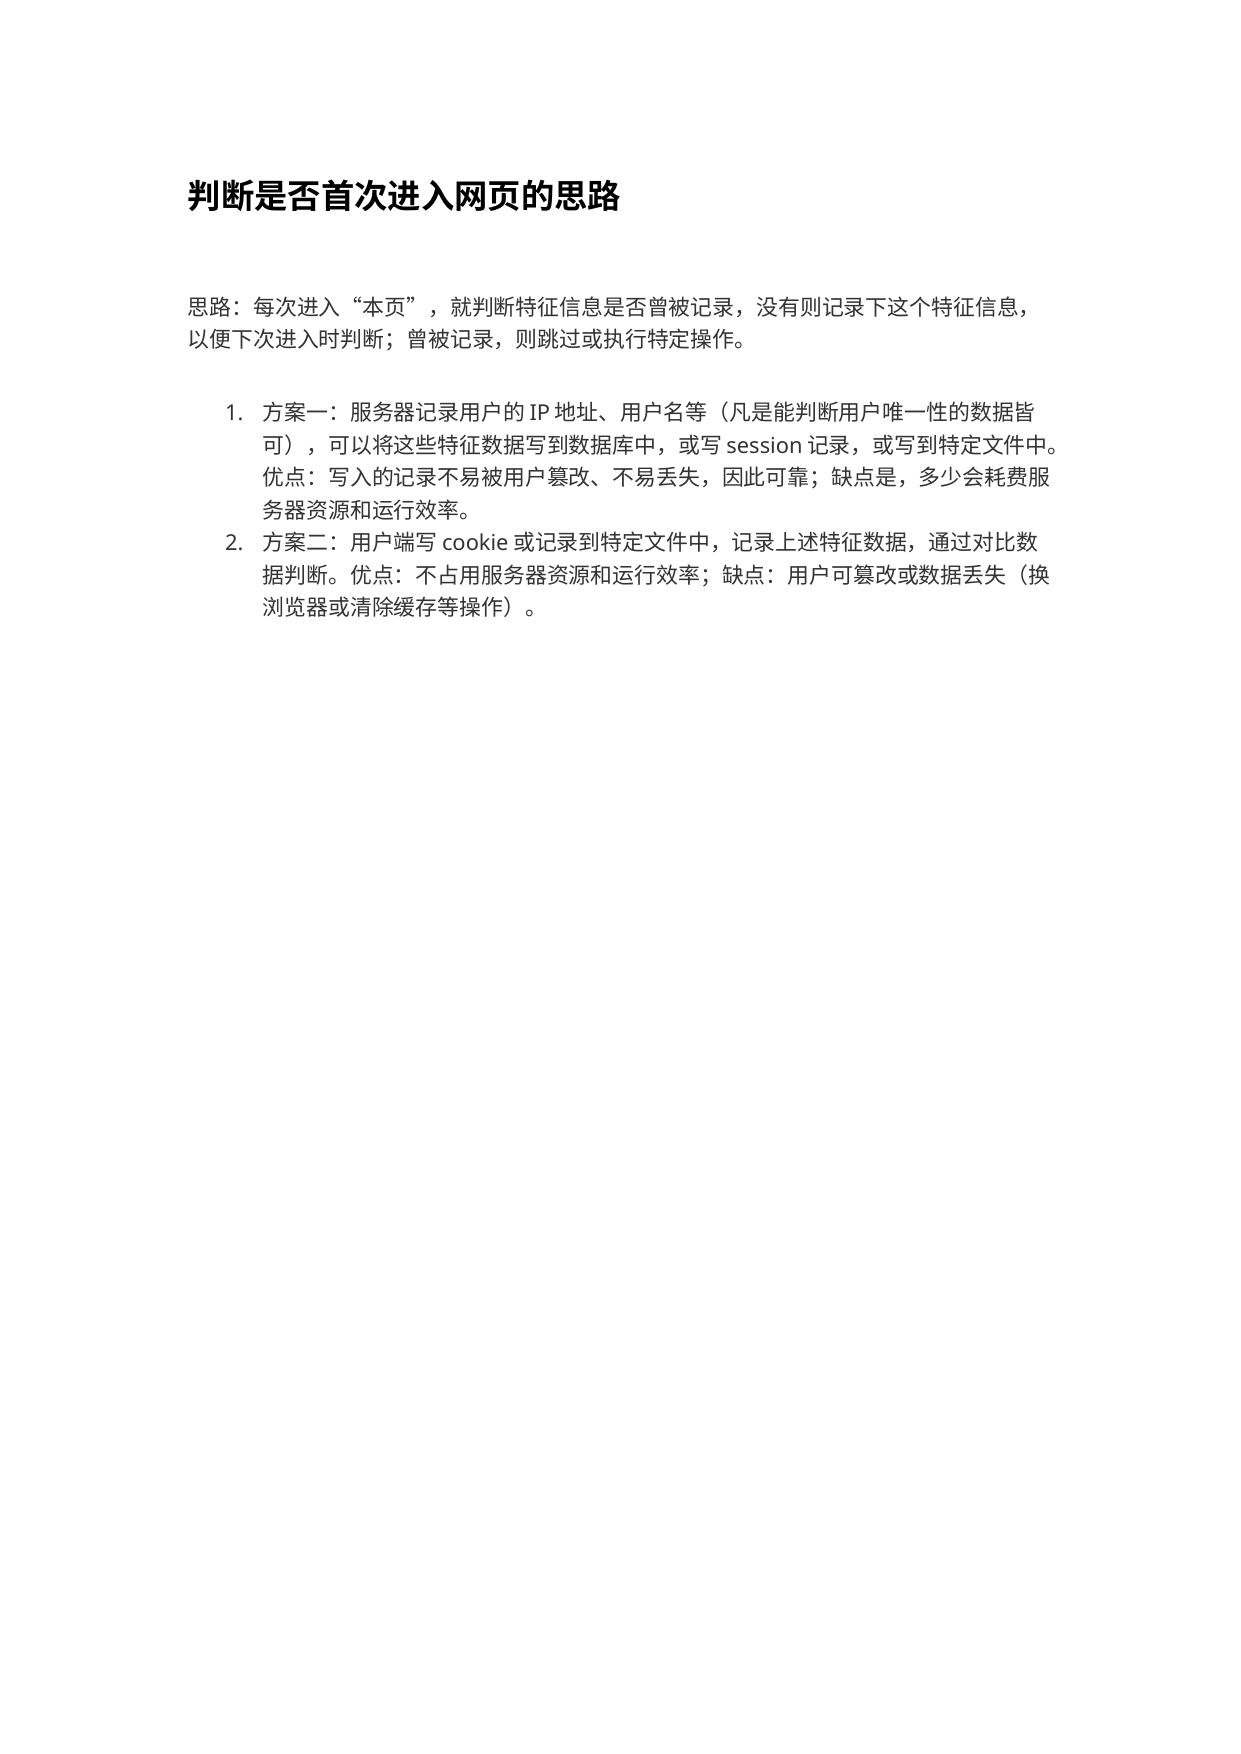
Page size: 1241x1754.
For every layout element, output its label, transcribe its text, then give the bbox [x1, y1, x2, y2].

subtitle 判断是否首次进入网页的思路 [187, 162, 1053, 227]
text 思路：每次进入“本页”，就判断特征信息是否曾被记录，没有则记录下这个特征信息，以便下次进入时判断；曾被记录，则跳过或执行特定操作。 [187, 289, 1053, 354]
list 方案二：用户端写cookie或记录到特定文件中，记录上述特征数据，通过对比数据判断。优点：不占用服务器资源和运行效率；缺点：用户可篡改或数据丢失（换浏览器或清除缓存等操作）。 [225, 525, 1053, 622]
list 方案一：服务器记录用户的IP地址、用户名等（凡是能判断用户唯一性的数据皆可），可以将这些特征数据写到数据库中，或写session记录，或写到特定文件中。优点：写入的记录不易被用户篡改、不易丢失，因此可靠；缺点是，多少会耗费服务器资源和运行效率。 [225, 395, 1053, 525]
